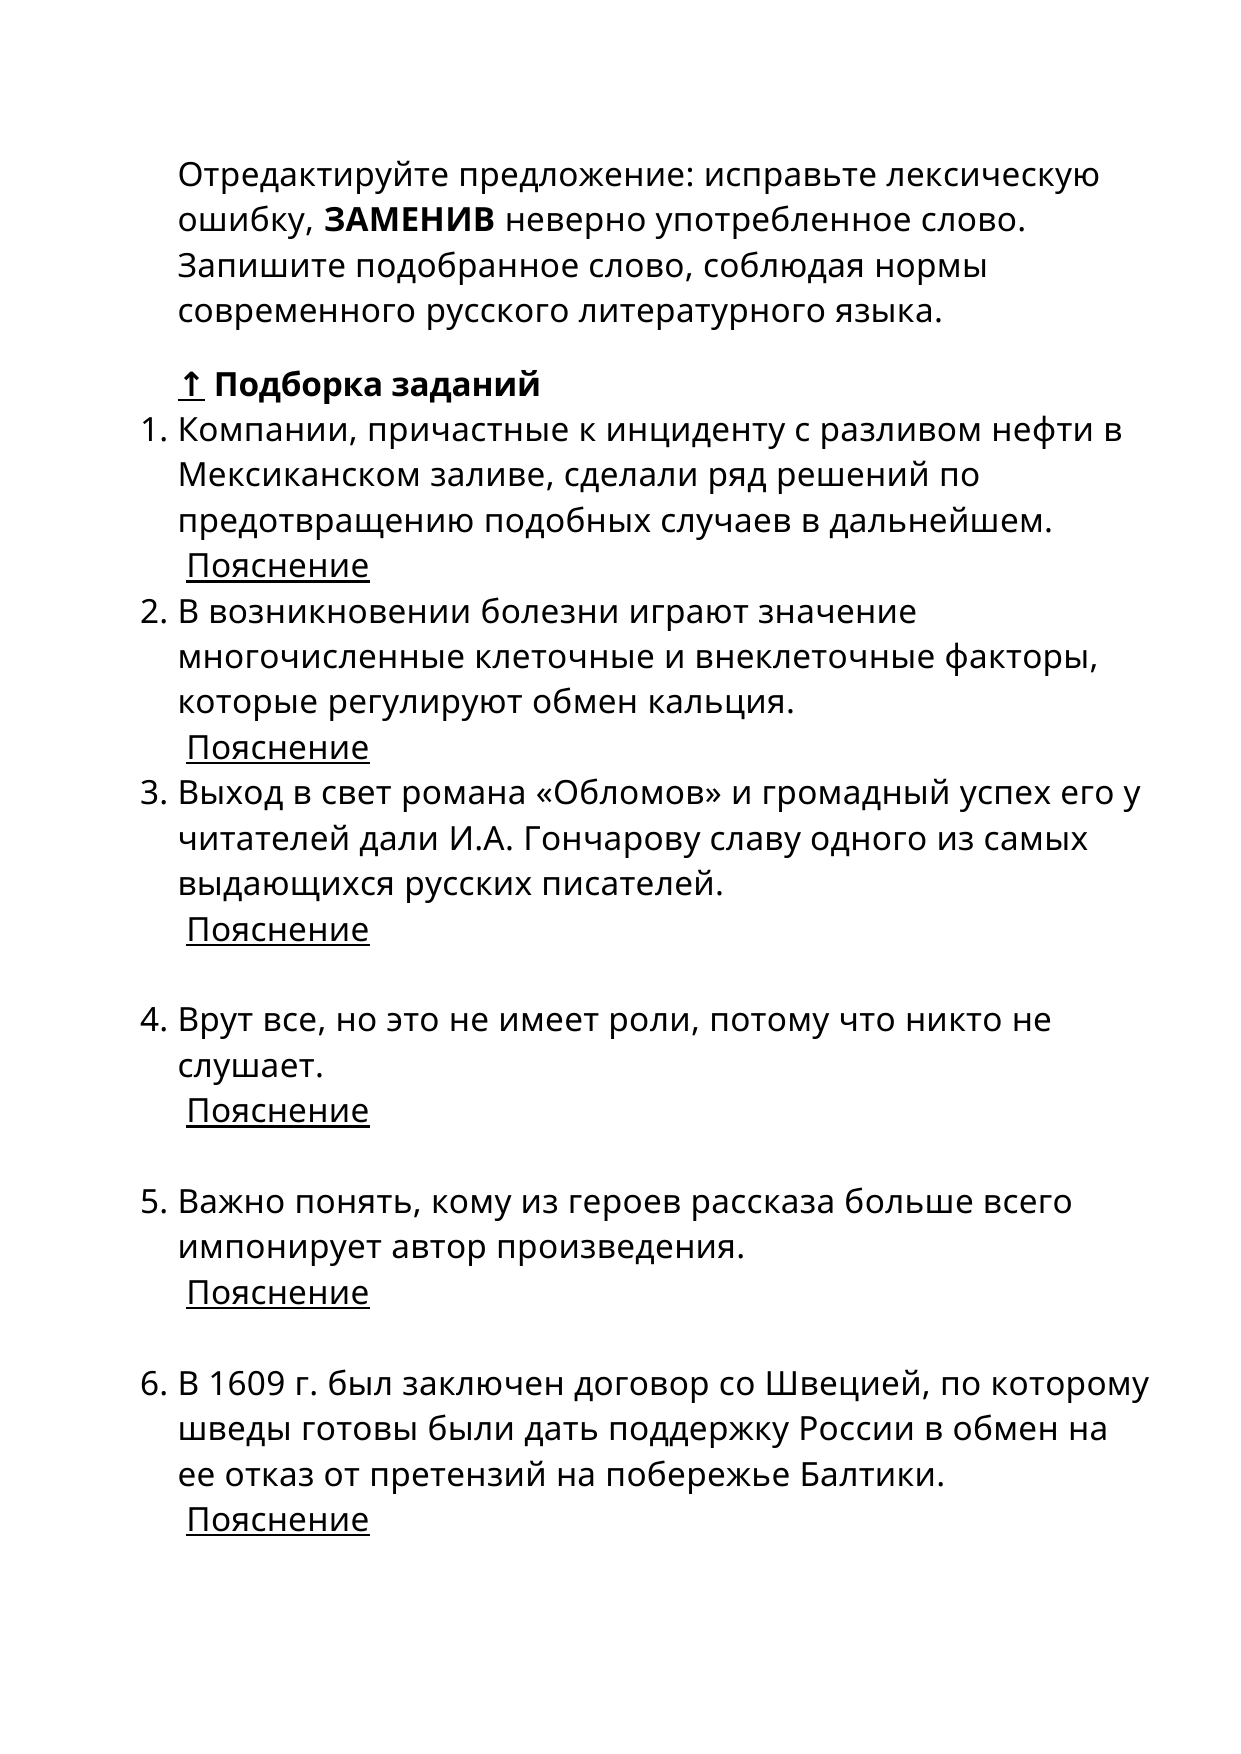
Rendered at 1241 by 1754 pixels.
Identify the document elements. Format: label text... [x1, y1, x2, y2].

text Пояснение [177, 1087, 1152, 1132]
text Пояснение [177, 1269, 1152, 1314]
text Отредактируйте предложение: исправьте лексическую ошибку, ЗАМЕНИВ неверно употребленное слово. Запишите подобранное слово, соблюдая нормы современного русского литературного языка. [177, 118, 1152, 360]
text Пояснение [177, 1496, 1152, 1541]
list Выход в свет романа «Обломов» и громадный успех его у читателей дали И.А. Гончарову славу одного из самых выдающихся русских писателей. [140, 769, 1152, 905]
list В 1609 г. был заключен договор со Швецией, по которому шведы готовы были дать поддержку России в обмен на ее отказ от претензий на побережье Балтики. [140, 1359, 1152, 1496]
text Пояснение [177, 542, 1152, 587]
list Важно понять, кому из героев рассказа больше всего импонирует автор произведения. [140, 1178, 1152, 1269]
list Врут все, но это не имеет роли, потому что никто не слушает. [140, 996, 1152, 1087]
text ↑ Подборка заданий [177, 360, 1152, 406]
text Пояснение [177, 905, 1152, 951]
list Компании, причастные к инциденту с разливом нефти в Мексиканском заливе, сделали ряд решений по предотвращению подобных случаев в дальнейшем. [140, 406, 1152, 542]
text Пояснение [177, 724, 1152, 769]
list В возникновении болезни играют значение многочисленные клеточные и внеклеточные факторы, которые регулируют обмен кальция. [140, 587, 1152, 724]
